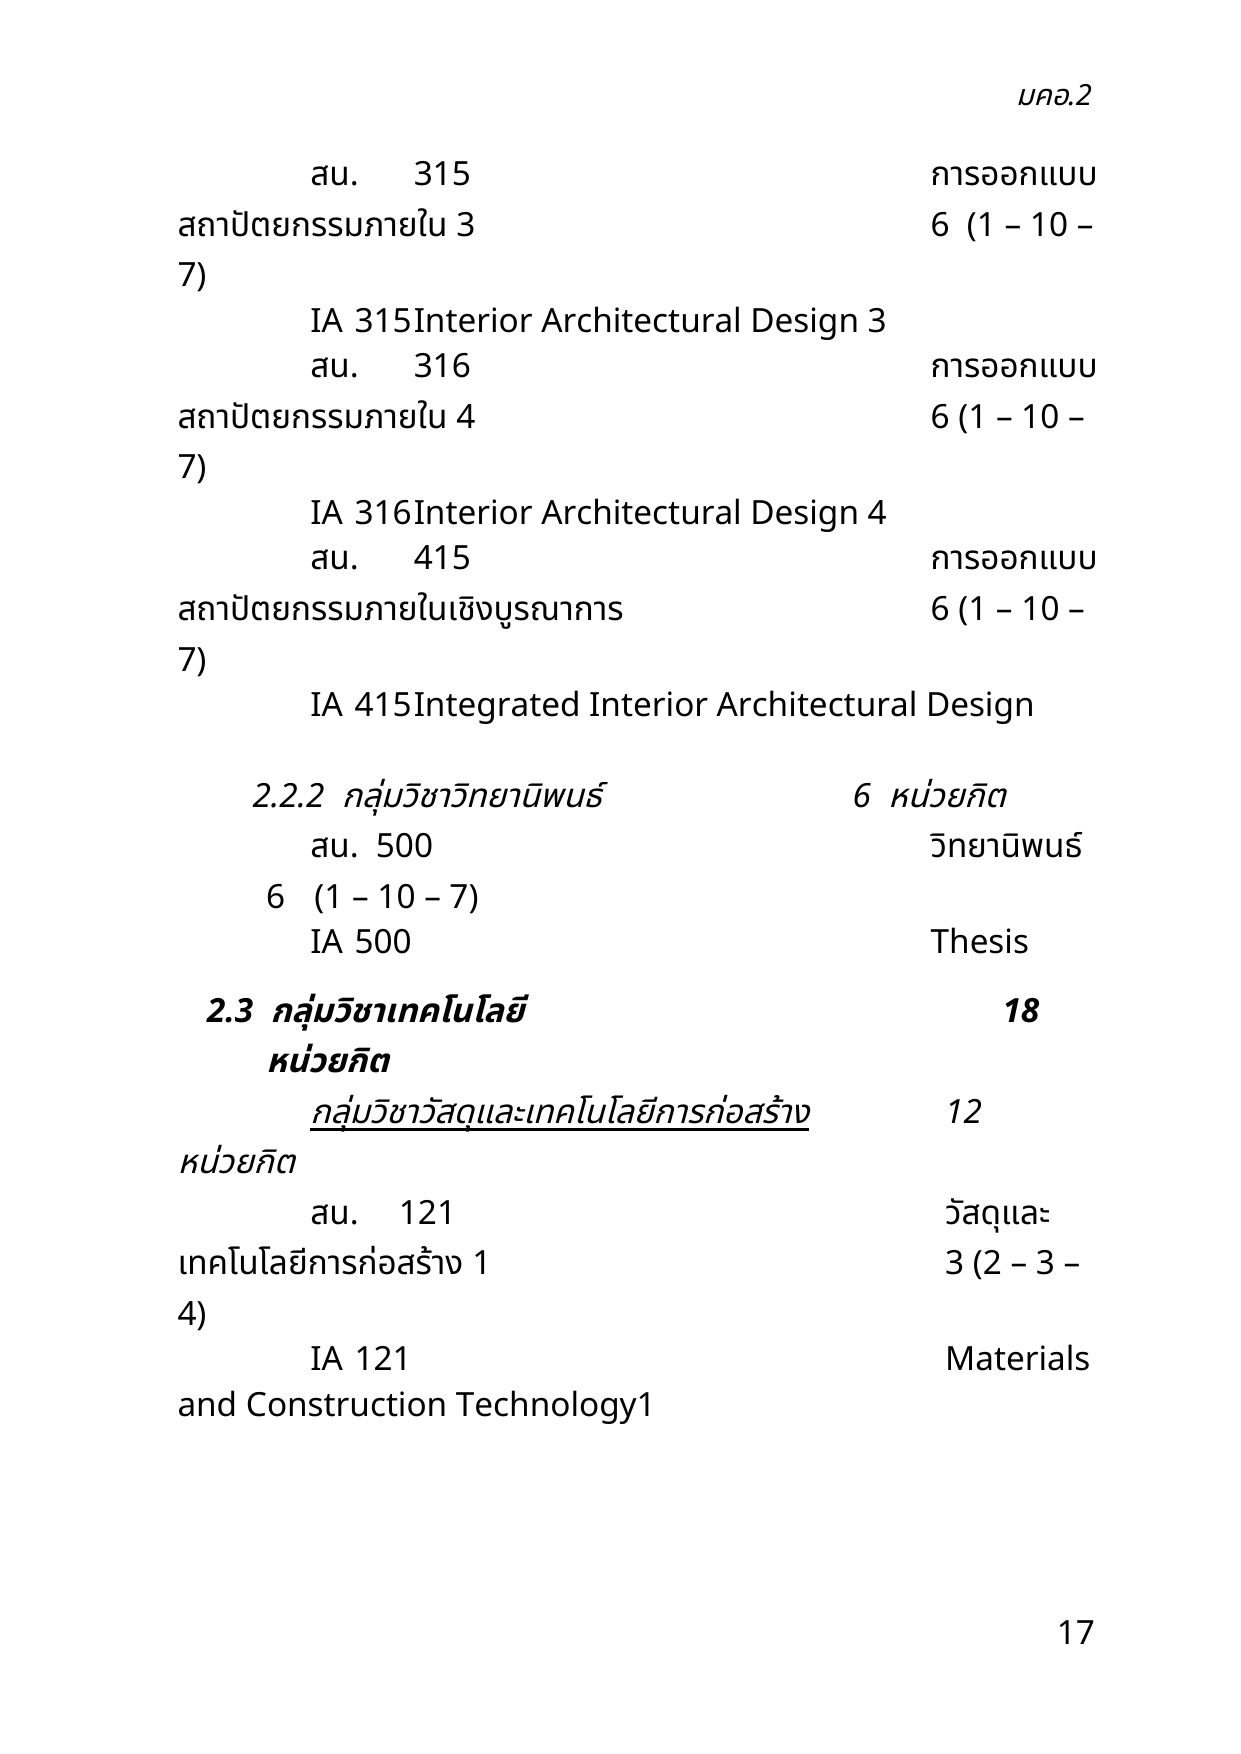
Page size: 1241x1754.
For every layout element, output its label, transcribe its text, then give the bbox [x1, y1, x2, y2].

subtitle 2.2.2 กลุ่มวิชาวิทยานิพนธ์ 6 หน่วยกิต [162, 772, 1095, 822]
text สน. 500 วิทยานิพนธ์ 6 (1 – 10 – 7) [177, 822, 1110, 918]
text IA 316 Interior Architectural Design 4 [177, 489, 1110, 534]
subtitle 2.3 กลุ่มวิชาเทคโนโลยี 18 หน่วยกิต [177, 986, 1095, 1087]
text IA 500 Thesis [177, 918, 1110, 964]
text สน. 415 การออกแบบสถาปัตยกรรมภายในเชิงบูรณาการ 6 (1 – 10 – 7) [177, 534, 1110, 681]
text กลุ่มวิชาวัสดุและเทคโนโลยีการก่อสร้าง 12 หน่วยกิต [177, 1087, 1095, 1188]
text IA 415 Integrated Interior Architectural Design [177, 681, 1110, 726]
subtitle สน. 121 วัสดุและเทคโนโลยีการก่อสร้าง 1 3 (2 – 3 – 4) [177, 1188, 1095, 1335]
text IA 121 Materials and Construction Technology1 [177, 1335, 1095, 1426]
text IA 315 Interior Architectural Design 3 [177, 297, 1110, 342]
text สน. 315 การออกแบบสถาปัตยกรรมภายใน 3 6 (1 – 10 – 7) [177, 150, 1110, 297]
text สน. 316 การออกแบบสถาปัตยกรรมภายใน 4 6 (1 – 10 – 7) [177, 342, 1110, 489]
